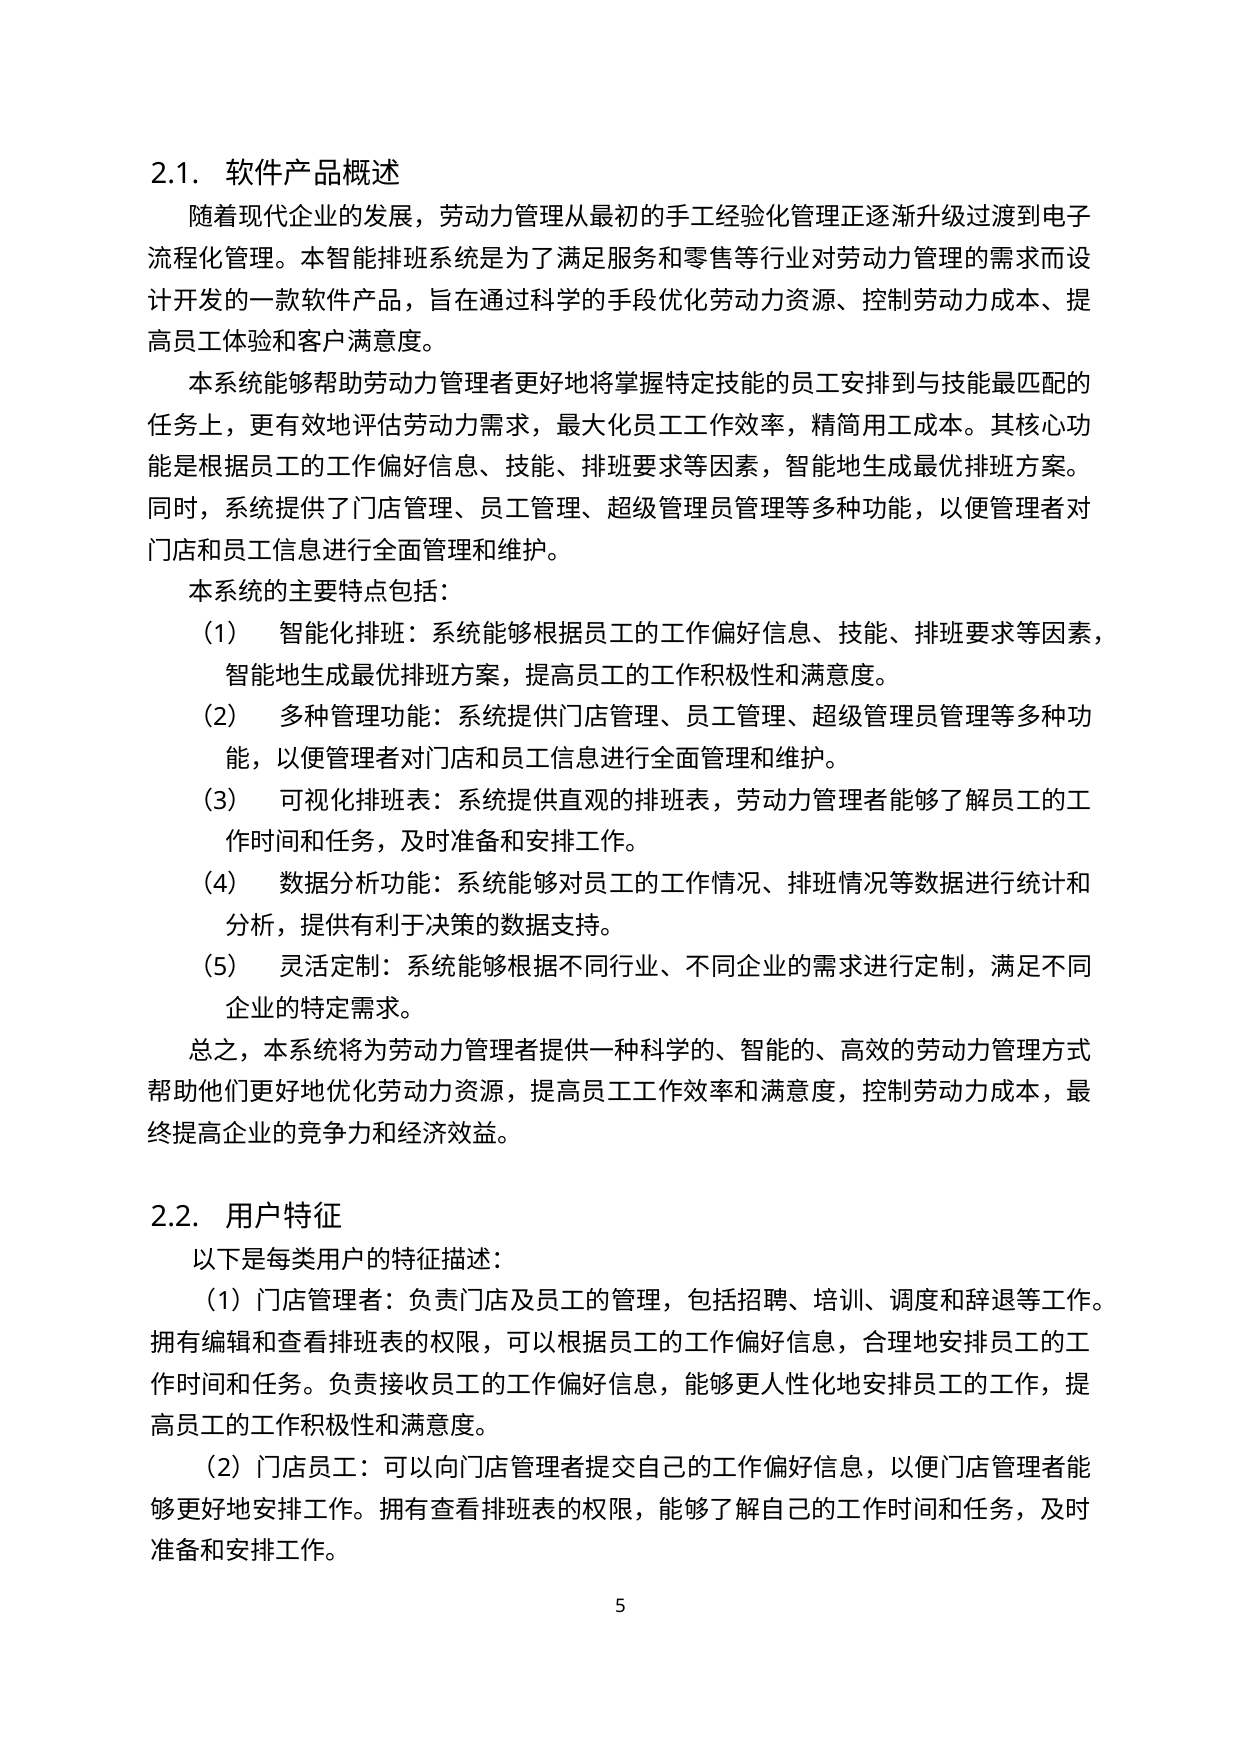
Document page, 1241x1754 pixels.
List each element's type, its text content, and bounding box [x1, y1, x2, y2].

list 可视化排班表：系统提供直观的排班表，劳动力管理者能够了解员工的工作时间和任务，及时准备和安排工作。 [188, 776, 1092, 859]
text 总之，本系统将为劳动力管理者提供一种科学的、智能的、高效的劳动力管理方式，帮助他们更好地优化劳动力资源，提高员工工作效率和满意度，控制劳动力成本，最终提高企业的竞争力和经济效益。 [148, 1026, 1092, 1151]
text 本系统能够帮助劳动力管理者更好地将掌握特定技能的员工安排到与技能最匹配的任务上，更有效地评估劳动力需求，最大化员工工作效率，精简用工成本。其核心功能是根据员工的工作偏好信息、技能、排班要求等因素，智能地生成最优排班方案。同时，系统提供了门店管理、员工管理、超级管理员管理等多种功能，以便管理者对门店和员工信息进行全面管理和维护。 [148, 359, 1092, 567]
list 软件产品概述 [150, 150, 1092, 192]
text 随着现代企业的发展，劳动力管理从最初的手工经验化管理正逐渐升级过渡到电子流程化管理。本智能排班系统是为了满足服务和零售等行业对劳动力管理的需求而设计开发的一款软件产品，旨在通过科学的手段优化劳动力资源、控制劳动力成本、提高员工体验和客户满意度。 [148, 192, 1092, 359]
list 数据分析功能：系统能够对员工的工作情况、排班情况等数据进行统计和分析，提供有利于决策的数据支持。 [188, 859, 1092, 942]
text 以下是每类用户的特征描述： [150, 1235, 1092, 1276]
list 智能化排班：系统能够根据员工的工作偏好信息、技能、排班要求等因素，智能地生成最优排班方案，提高员工的工作积极性和满意度。 [188, 609, 1092, 692]
text （2）门店员工：可以向门店管理者提交自己的工作偏好信息，以便门店管理者能够更好地安排工作。拥有查看排班表的权限，能够了解自己的工作时间和任务，及时准备和安排工作。 [150, 1443, 1092, 1568]
list 多种管理功能：系统提供门店管理、员工管理、超级管理员管理等多种功能，以便管理者对门店和员工信息进行全面管理和维护。 [188, 692, 1092, 776]
list 灵活定制：系统能够根据不同行业、不同企业的需求进行定制，满足不同企业的特定需求。 [188, 942, 1092, 1026]
list 用户特征 [150, 1192, 1092, 1235]
text 本系统的主要特点包括： [148, 567, 1092, 609]
text （1）门店管理者：负责门店及员工的管理，包括招聘、培训、调度和辞退等工作。拥有编辑和查看排班表的权限，可以根据员工的工作偏好信息，合理地安排员工的工作时间和任务。负责接收员工的工作偏好信息，能够更人性化地安排员工的工作，提高员工的工作积极性和满意度。 [150, 1276, 1092, 1443]
